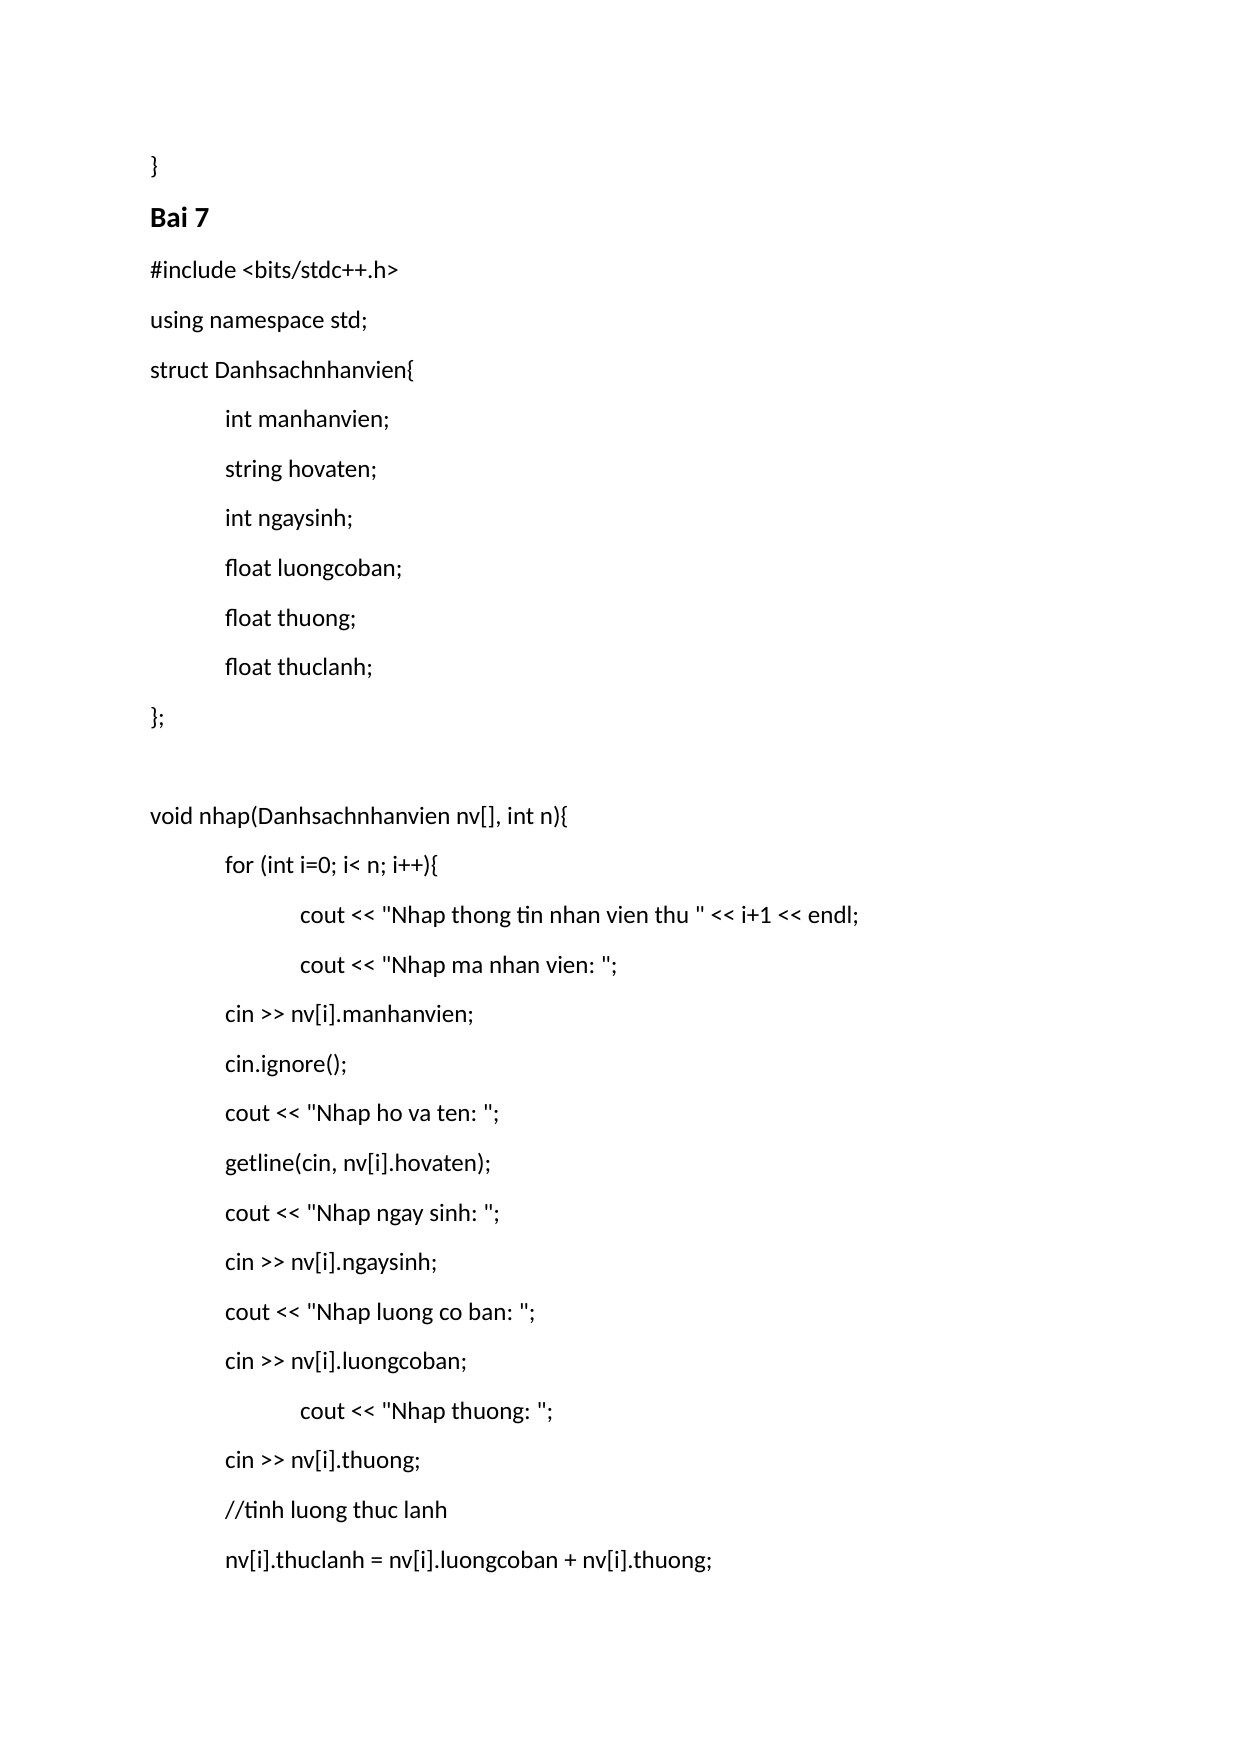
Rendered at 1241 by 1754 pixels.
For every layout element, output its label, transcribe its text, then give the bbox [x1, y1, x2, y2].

text cin >> nv[i].ngaysinh; [150, 1246, 1090, 1277]
text //tinh luong thuc lanh [150, 1494, 1090, 1525]
text string hovaten; [150, 453, 1090, 483]
text int manhanvien; [150, 403, 1090, 434]
text cout << "Nhap thuong: "; [150, 1395, 1090, 1426]
text getline(cin, nv[i].hovaten); [150, 1147, 1090, 1178]
text cout << "Nhap luong co ban: "; [150, 1296, 1090, 1326]
text cin >> nv[i].thuong; [150, 1445, 1090, 1475]
text float thuclanh; [150, 651, 1090, 682]
text void nhap(Danhsachnhanvien nv[], int n){ [150, 800, 1090, 831]
text cin >> nv[i].luongcoban; [150, 1346, 1090, 1376]
text int ngaysinh; [150, 503, 1090, 533]
text float luongcoban; [150, 552, 1090, 583]
text } [150, 150, 1090, 181]
text cin.ignore(); [150, 1048, 1090, 1078]
text cin >> nv[i].manhanvien; [150, 998, 1090, 1029]
text }; [150, 701, 1090, 731]
text Bai 7 [150, 199, 1090, 235]
text cout << "Nhap ho va ten: "; [150, 1098, 1090, 1128]
text using namespace std; [150, 304, 1090, 335]
text cout << "Nhap ma nhan vien: "; [150, 949, 1090, 979]
text cout << "Nhap ngay sinh: "; [150, 1197, 1090, 1227]
text for (int i=0; i< n; i++){ [150, 850, 1090, 880]
text float thuong; [150, 602, 1090, 632]
text nv[i].thuclanh = nv[i].luongcoban + nv[i].thuong; [150, 1544, 1090, 1574]
text #include <bits/stdc++.h> [150, 255, 1090, 285]
text struct Danhsachnhanvien{ [150, 354, 1090, 384]
text cout << "Nhap thong tin nhan vien thu " << i+1 << endl; [150, 899, 1090, 930]
